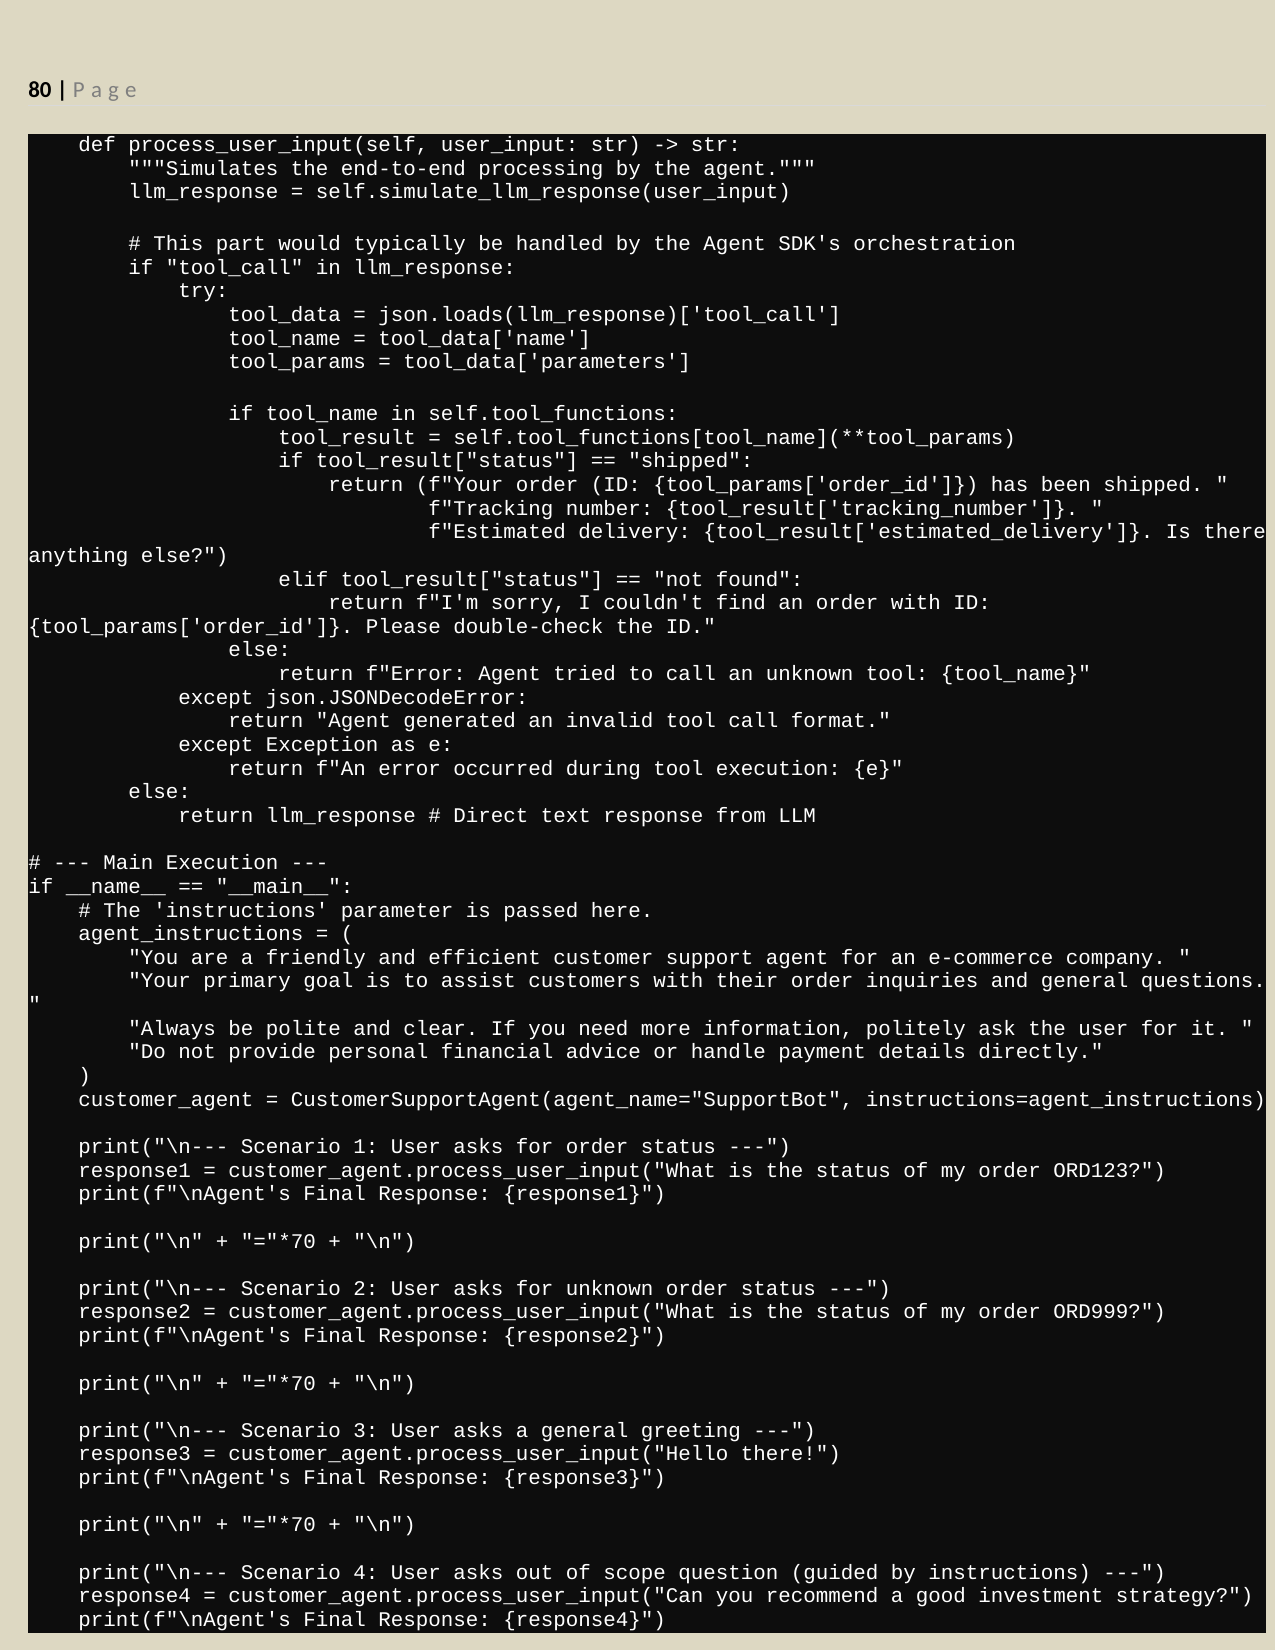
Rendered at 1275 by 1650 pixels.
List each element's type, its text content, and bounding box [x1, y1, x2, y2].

text # --- Main Execution --- [28, 852, 1266, 876]
text if tool_name in self.tool_functions: [28, 403, 1266, 427]
text tool_data = json.loads(llm_response)['tool_call'] [28, 304, 1266, 328]
text # The 'instructions' parameter is passed here. [28, 899, 1266, 923]
text f"Estimated delivery: {tool_result['estimated_delivery']}. Is there anything else?") [28, 521, 1266, 568]
text print("\n--- Scenario 4: User asks out of scope question (guided by instructions) ---") [28, 1562, 1266, 1585]
text tool_params = tool_data['parameters'] [28, 351, 1266, 375]
text response2 = customer_agent.process_user_input("What is the status of my order ORD999?") [28, 1302, 1266, 1325]
text print("\n--- Scenario 2: User asks for unknown order status ---") [28, 1278, 1266, 1302]
text return llm_response # Direct text response from LLM [28, 805, 1266, 829]
text "You are a friendly and efficient customer support agent for an e-commerce company. " [28, 947, 1266, 971]
text else: [28, 639, 1266, 663]
text if "tool_call" in llm_response: [28, 257, 1266, 280]
text response4 = customer_agent.process_user_input("Can you recommend a good investment strategy?") [28, 1585, 1266, 1609]
text response3 = customer_agent.process_user_input("Hello there!") [28, 1443, 1266, 1467]
text ) [28, 1065, 1266, 1089]
text tool_result = self.tool_functions[tool_name](**tool_params) [28, 427, 1266, 450]
text print("\n" + "="*70 + "\n") [28, 1372, 1266, 1396]
text def process_user_input(self, user_input: str) -> str: [28, 134, 1266, 158]
text if __name__ == "__main__": [28, 876, 1266, 899]
text return (f"Your order (ID: {tool_params['order_id']}) has been shipped. " [28, 474, 1266, 498]
text print("\n--- Scenario 1: User asks for order status ---") [28, 1136, 1266, 1160]
text """Simulates the end-to-end processing by the agent.""" [28, 158, 1266, 181]
text response1 = customer_agent.process_user_input("What is the status of my order ORD123?") [28, 1160, 1266, 1183]
text "Your primary goal is to assist customers with their order inquiries and general questions. " [28, 971, 1266, 1018]
text print(f"\nAgent's Final Response: {response2}") [28, 1325, 1266, 1349]
text "Always be polite and clear. If you need more information, politely ask the user for it. " [28, 1018, 1266, 1041]
text f"Tracking number: {tool_result['tracking_number']}. " [28, 498, 1266, 521]
text customer_agent = CustomerSupportAgent(agent_name="SupportBot", instructions=agent_instructions) [28, 1089, 1266, 1112]
text else: [28, 781, 1266, 805]
text return f"An error occurred during tool execution: {e}" [28, 758, 1266, 781]
text print(f"\nAgent's Final Response: {response1}") [28, 1183, 1266, 1207]
text if tool_result["status"] == "shipped": [28, 450, 1266, 474]
text llm_response = self.simulate_llm_response(user_input) [28, 181, 1266, 205]
text print("\n" + "="*70 + "\n") [28, 1231, 1266, 1254]
text except json.JSONDecodeError: [28, 687, 1266, 710]
text "Do not provide personal financial advice or handle payment details directly." [28, 1041, 1266, 1065]
text except Exception as e: [28, 734, 1266, 758]
text tool_name = tool_data['name'] [28, 328, 1266, 351]
text print(f"\nAgent's Final Response: {response3}") [28, 1467, 1266, 1491]
text agent_instructions = ( [28, 923, 1266, 947]
text return f"I'm sorry, I couldn't find an order with ID: {tool_params['order_id']}. Please double-check the ID." [28, 592, 1266, 639]
text print("\n--- Scenario 3: User asks a general greeting ---") [28, 1420, 1266, 1443]
text print("\n" + "="*70 + "\n") [28, 1514, 1266, 1538]
text print(f"\nAgent's Final Response: {response4}") [28, 1609, 1266, 1633]
text return f"Error: Agent tried to call an unknown tool: {tool_name}" [28, 663, 1266, 687]
text elif tool_result["status"] == "not found": [28, 568, 1266, 592]
text try: [28, 280, 1266, 304]
text # This part would typically be handled by the Agent SDK's orchestration [28, 233, 1266, 257]
text return "Agent generated an invalid tool call format." [28, 710, 1266, 734]
